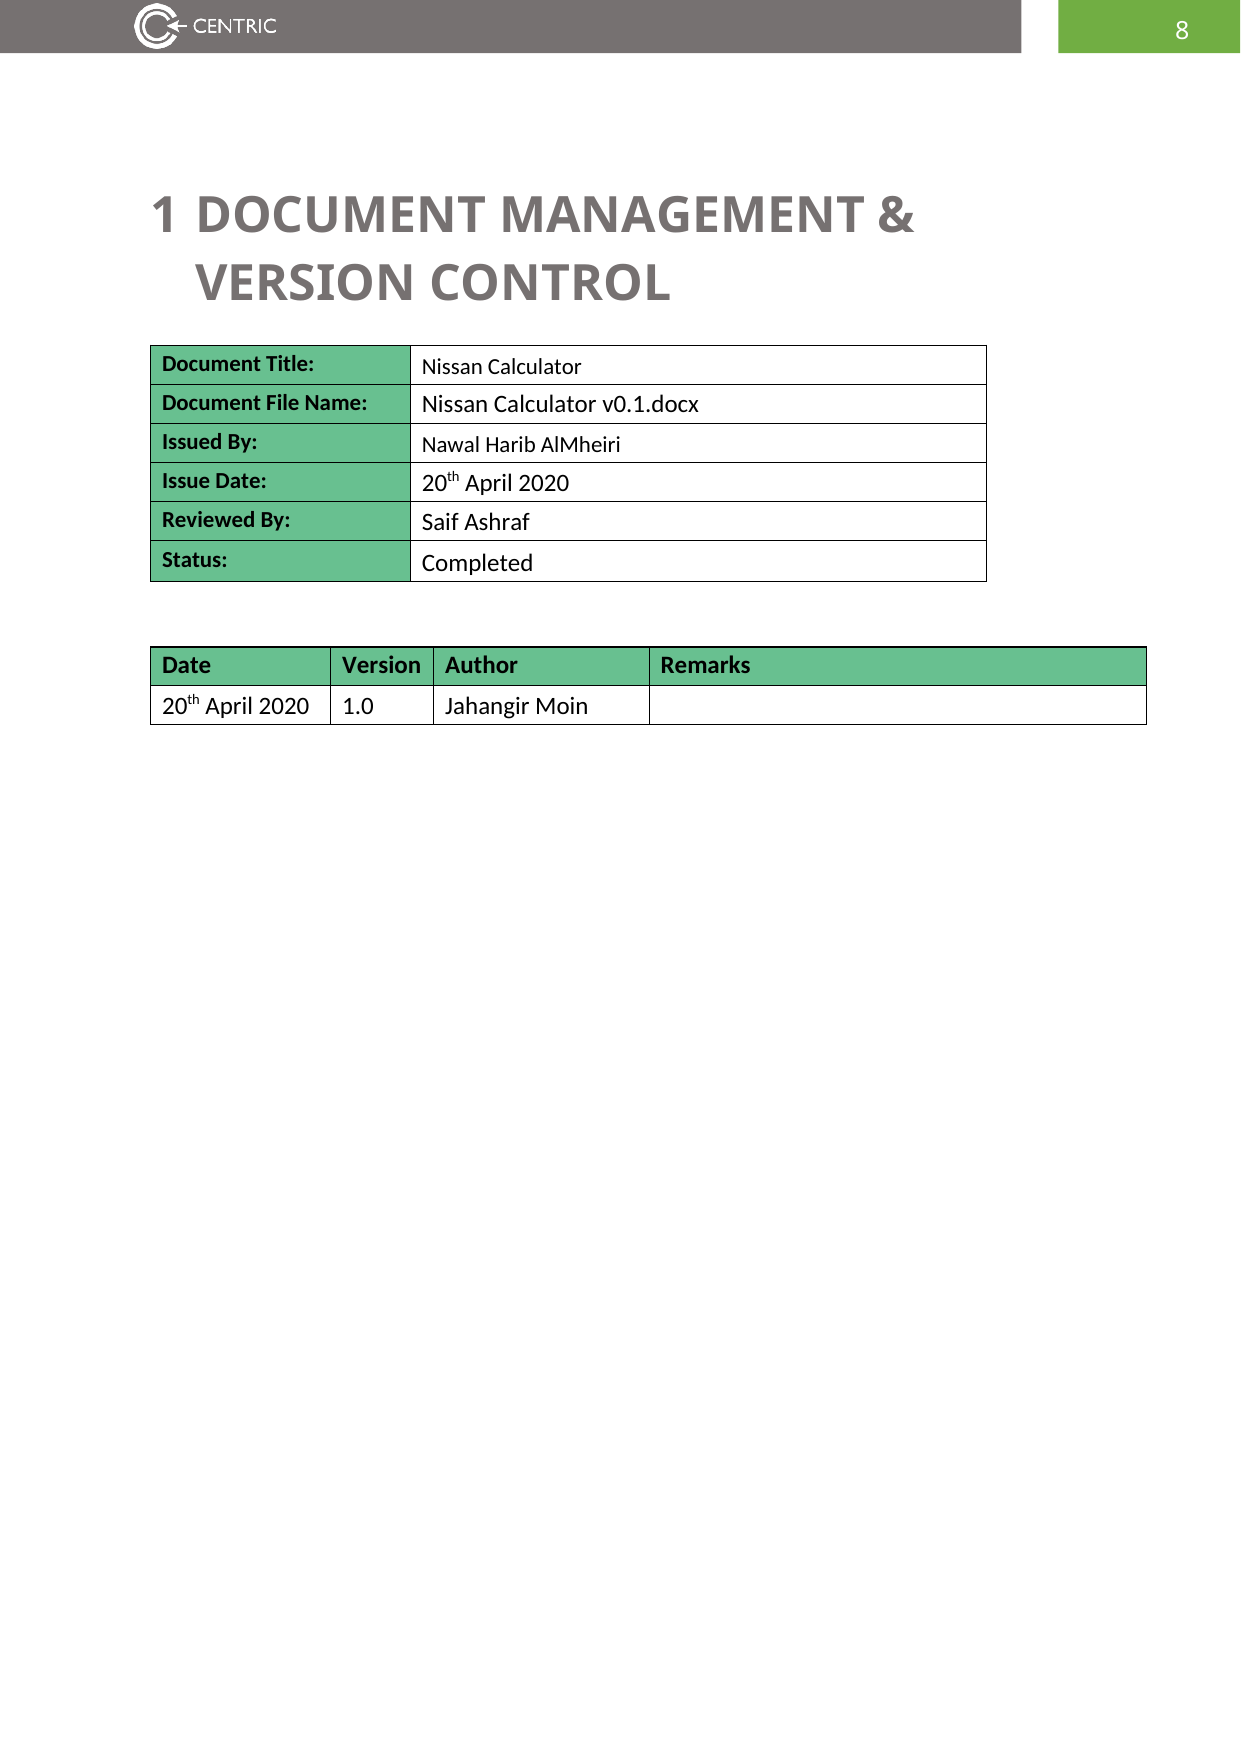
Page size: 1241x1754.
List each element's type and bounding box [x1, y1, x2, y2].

picture [134, 3, 276, 49]
